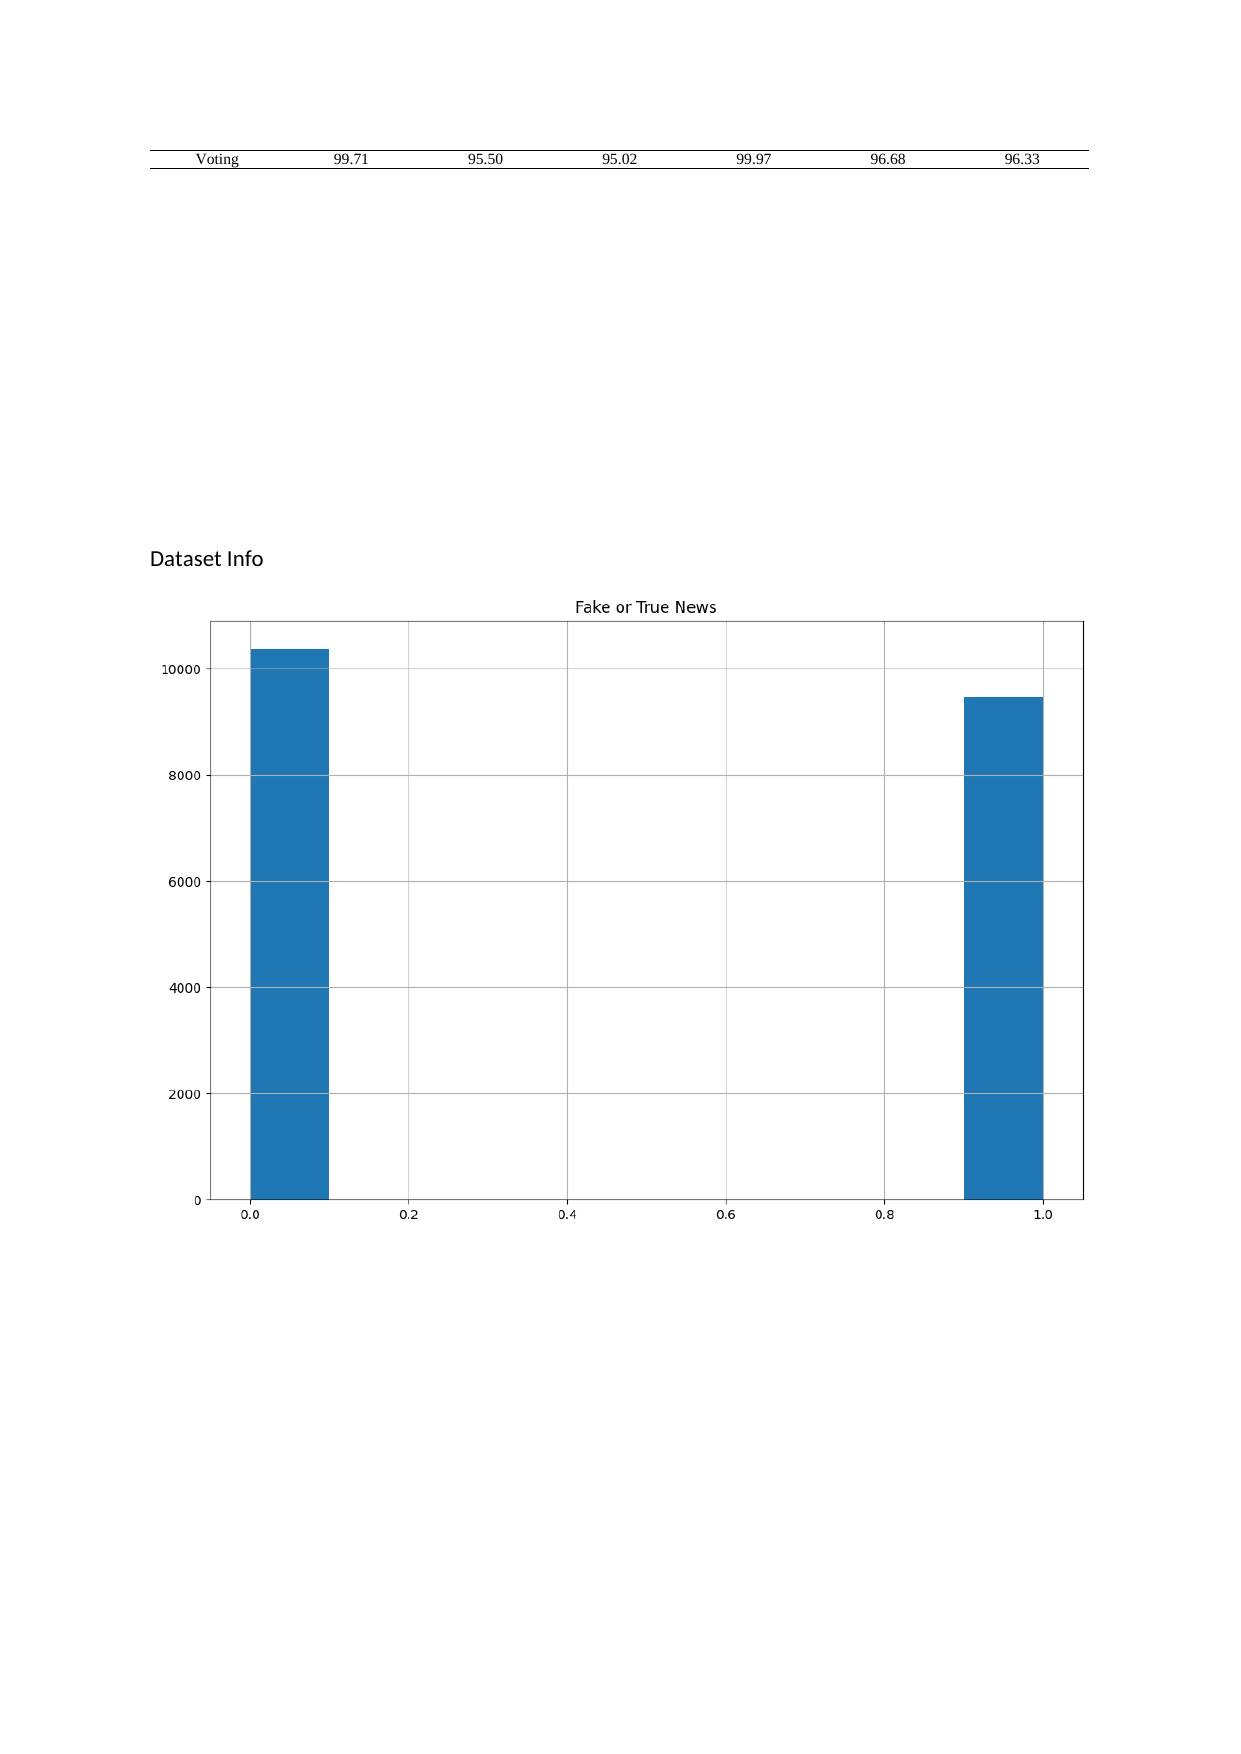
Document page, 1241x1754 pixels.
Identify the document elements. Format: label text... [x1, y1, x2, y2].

table_cell 99.97 [687, 151, 821, 168]
table_cell Voting [150, 151, 284, 168]
table_cell 96.68 [821, 151, 955, 168]
text Dataset Info [150, 544, 1090, 572]
table_cell 96.33 [955, 151, 1089, 168]
table_cell 99.71 [284, 151, 418, 168]
table_cell 95.50 [418, 151, 552, 168]
picture [150, 590, 1091, 1231]
table_cell 95.02 [553, 151, 687, 168]
